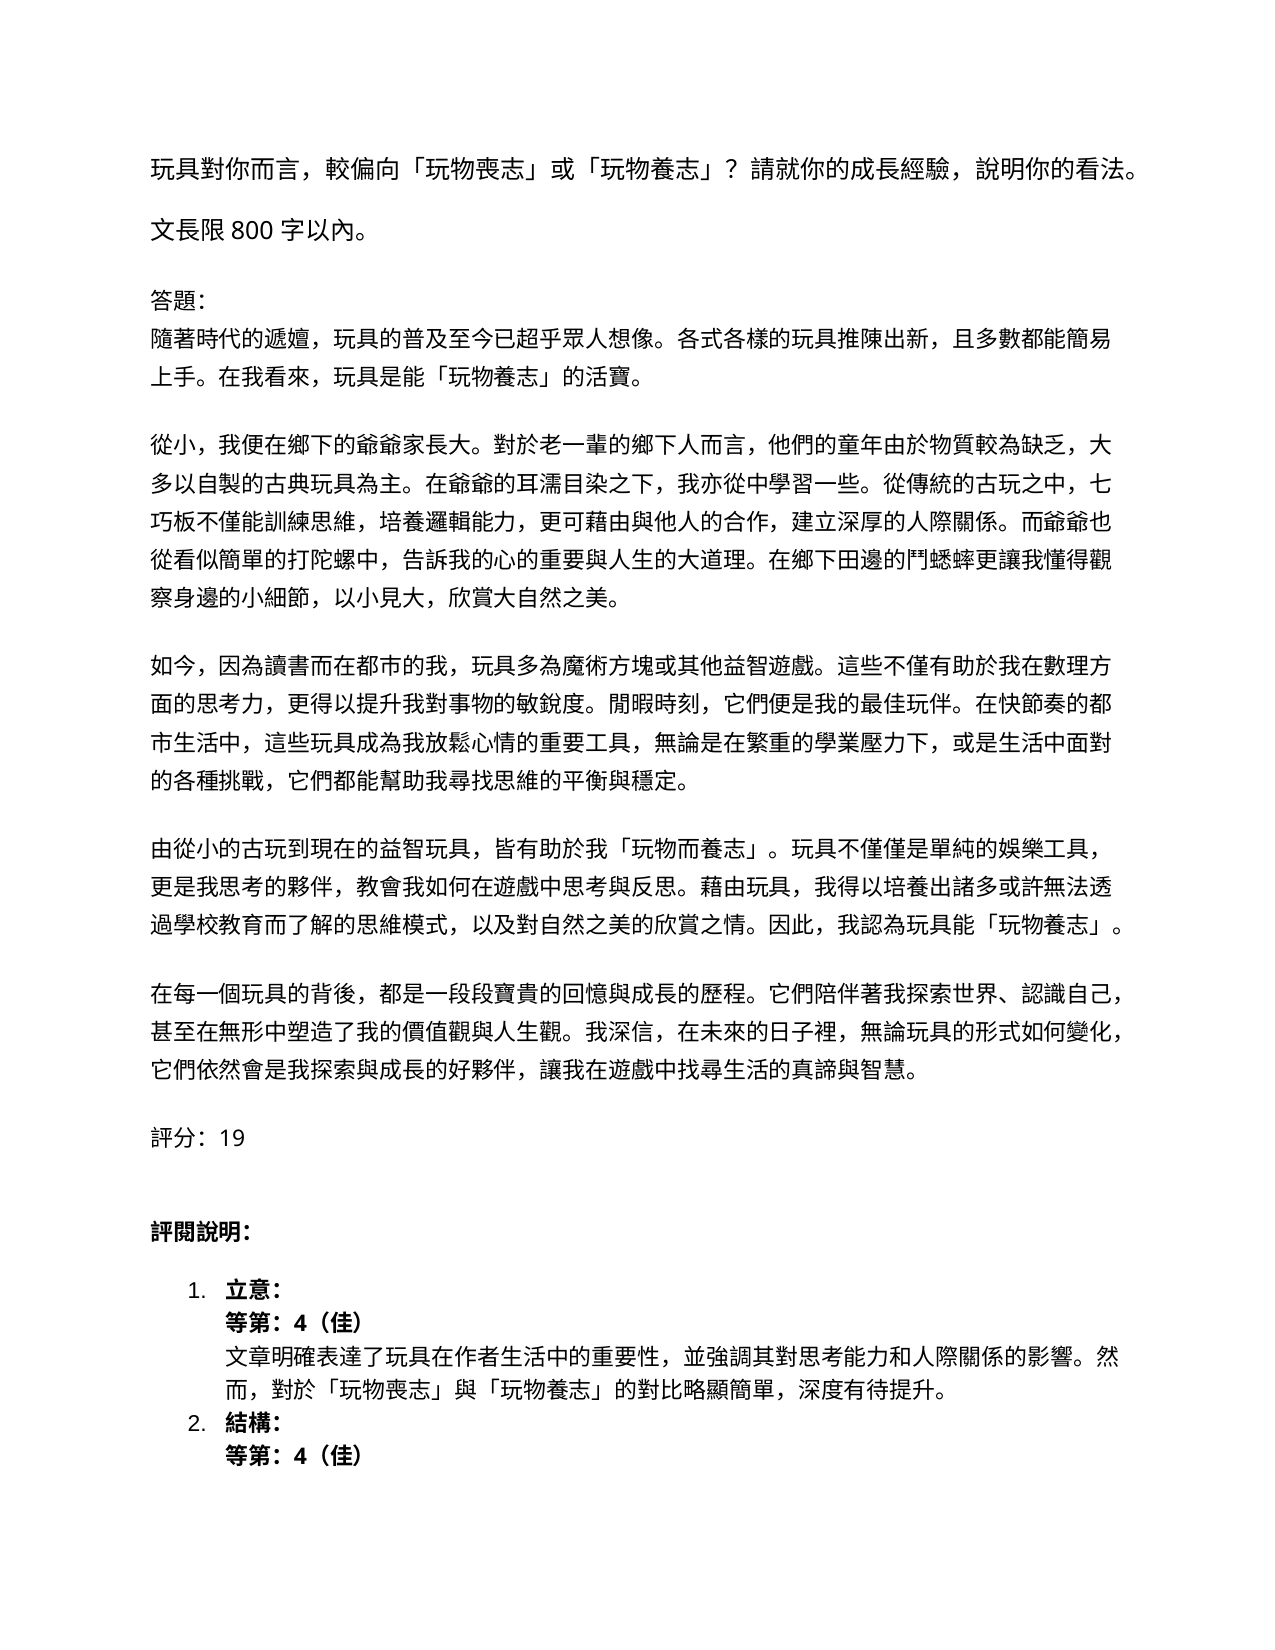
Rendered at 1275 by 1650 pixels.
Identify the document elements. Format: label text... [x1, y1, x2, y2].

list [187, 1405, 1125, 1471]
list 立意： 等第：4（佳） 文章明確表達了玩具在作者生活中的重要性，並強調其對思考能力和人際關係的影響。然而，對於「玩物喪志」與「玩物養志」的對比略顯簡單，深度有待提升。 [187, 1272, 1125, 1405]
text 玩具對你而言，較偏向「玩物喪志」或「玩物養志」？請就你的成長經驗，說明你的看法。文長限 800 字以內。 [150, 150, 1125, 246]
text 隨著時代的遞嬗，玩具的普及至今已超乎眾人想像。各式各樣的玩具推陳出新，且多數都能簡易上手。在我看來，玩具是能「玩物養志」的活寶。 [150, 321, 1125, 392]
subtitle 評閱說明： [150, 1213, 1125, 1247]
text 在每一個玩具的背後，都是一段段寶貴的回憶與成長的歷程。它們陪伴著我探索世界、認識自己，甚至在無形中塑造了我的價值觀與人生觀。我深信，在未來的日子裡，無論玩具的形式如何變化，它們依然會是我探索與成長的好夥伴，讓我在遊戲中找尋生活的真諦與智慧。 [150, 975, 1125, 1085]
text 答題： [150, 283, 1125, 316]
text 由從小的古玩到現在的益智玩具，皆有助於我「玩物而養志」。玩具不僅僅是單純的娛樂工具，更是我思考的夥伴，教會我如何在遊戲中思考與反思。藉由玩具，我得以培養出諸多或許無法透過學校教育而了解的思維模式，以及對自然之美的欣賞之情。因此，我認為玩具能「玩物養志」。 [150, 831, 1125, 940]
text 從小，我便在鄉下的爺爺家長大。對於老一輩的鄉下人而言，他們的童年由於物質較為缺乏，大多以自製的古典玩具為主。在爺爺的耳濡目染之下，我亦從中學習一些。從傳統的古玩之中，七巧板不僅能訓練思維，培養邏輯能力，更可藉由與他人的合作，建立深厚的人際關係。而爺爺也從看似簡單的打陀螺中，告訴我的心的重要與人生的大道理。在鄉下田邊的鬥蟋蟀更讓我懂得觀察身邊的小細節，以小見大，欣賞大自然之美。 [150, 427, 1125, 613]
text 評分：19 [150, 1120, 1125, 1153]
text 如今，因為讀書而在都巿的我，玩具多為魔術方塊或其他益智遊戲。這些不僅有助於我在數理方面的思考力，更得以提升我對事物的敏銳度。閒暇時刻，它們便是我的最佳玩伴。在快節奏的都市生活中，這些玩具成為我放鬆心情的重要工具，無論是在繁重的學業壓力下，或是生活中面對的各種挑戰，它們都能幫助我尋找思維的平衡與穩定。 [150, 648, 1125, 796]
